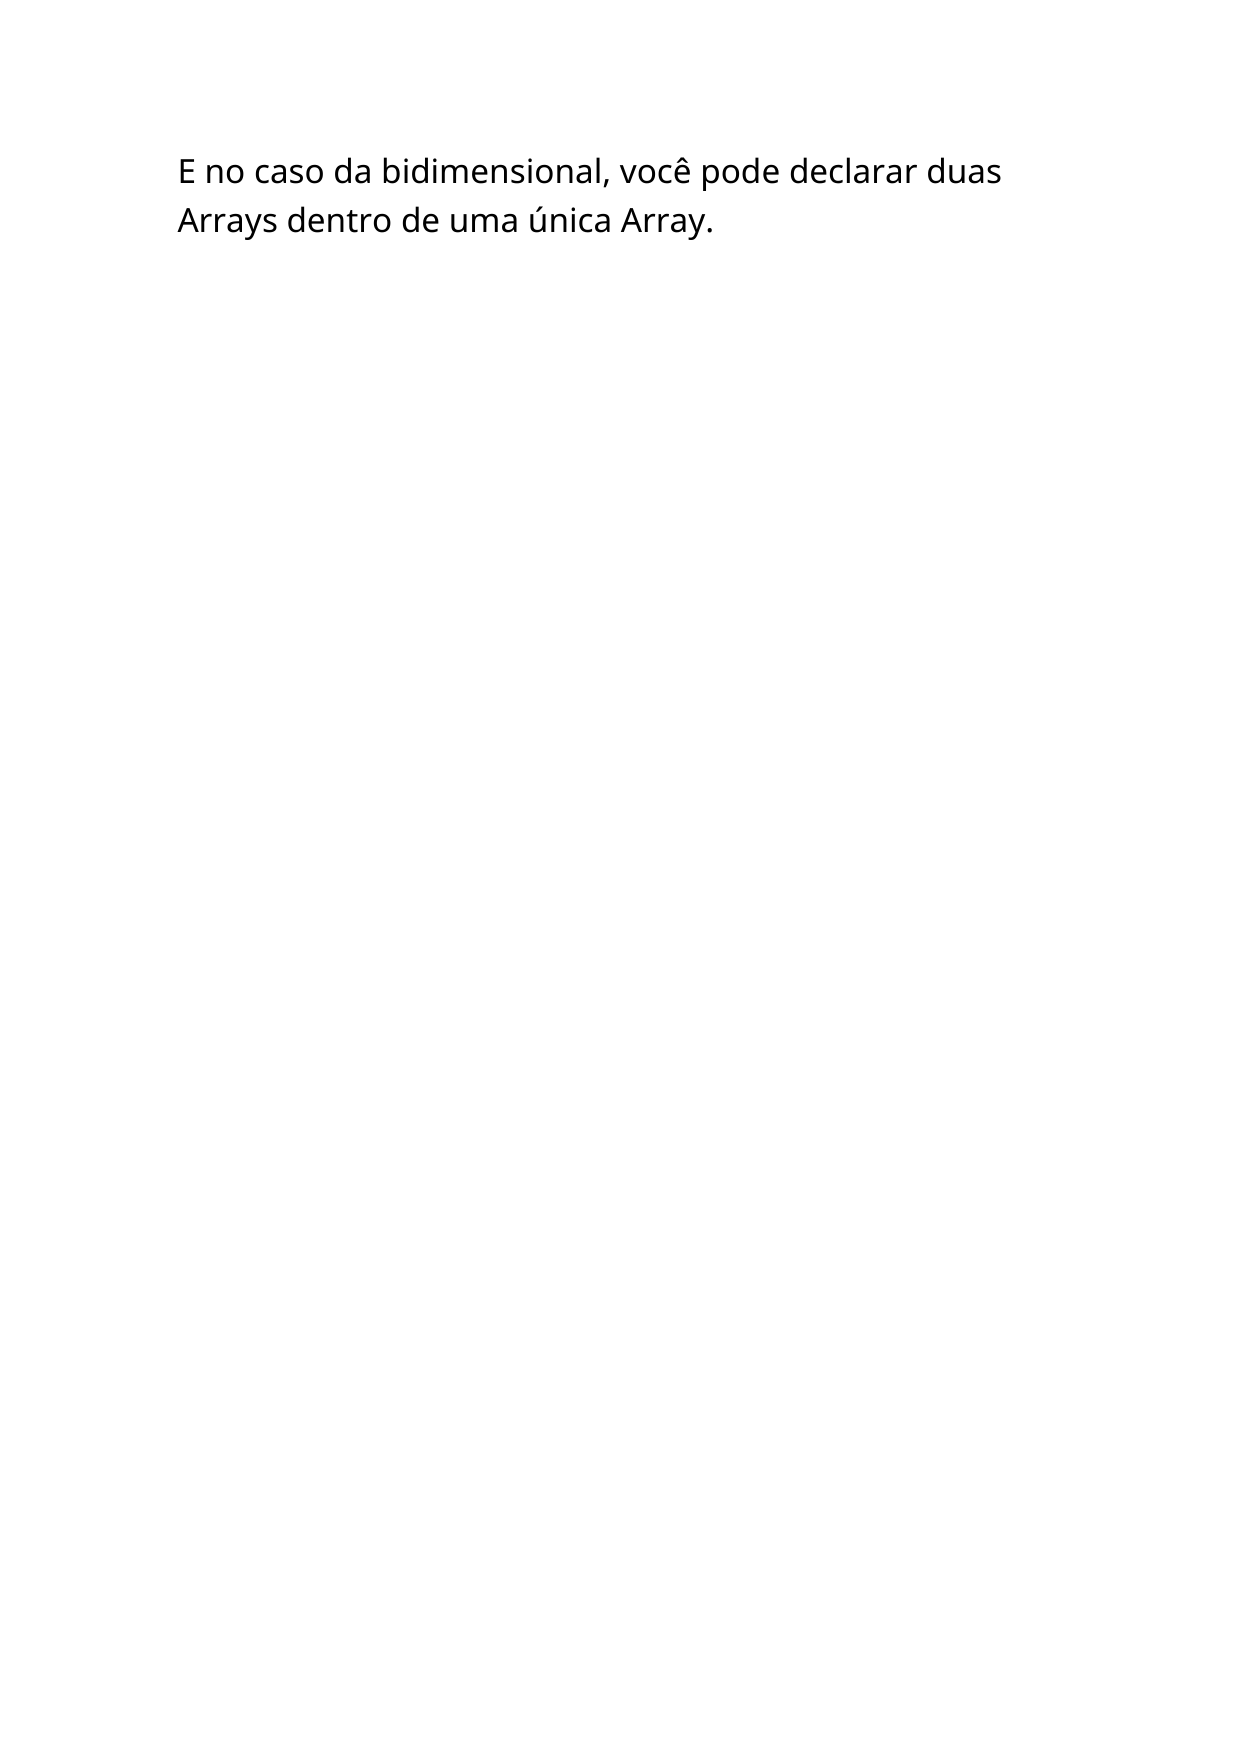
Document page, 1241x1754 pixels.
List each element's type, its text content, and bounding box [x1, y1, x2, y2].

text E no caso da bidimensional, você pode declarar duas Arrays dentro de uma única Array. [177, 148, 1063, 242]
